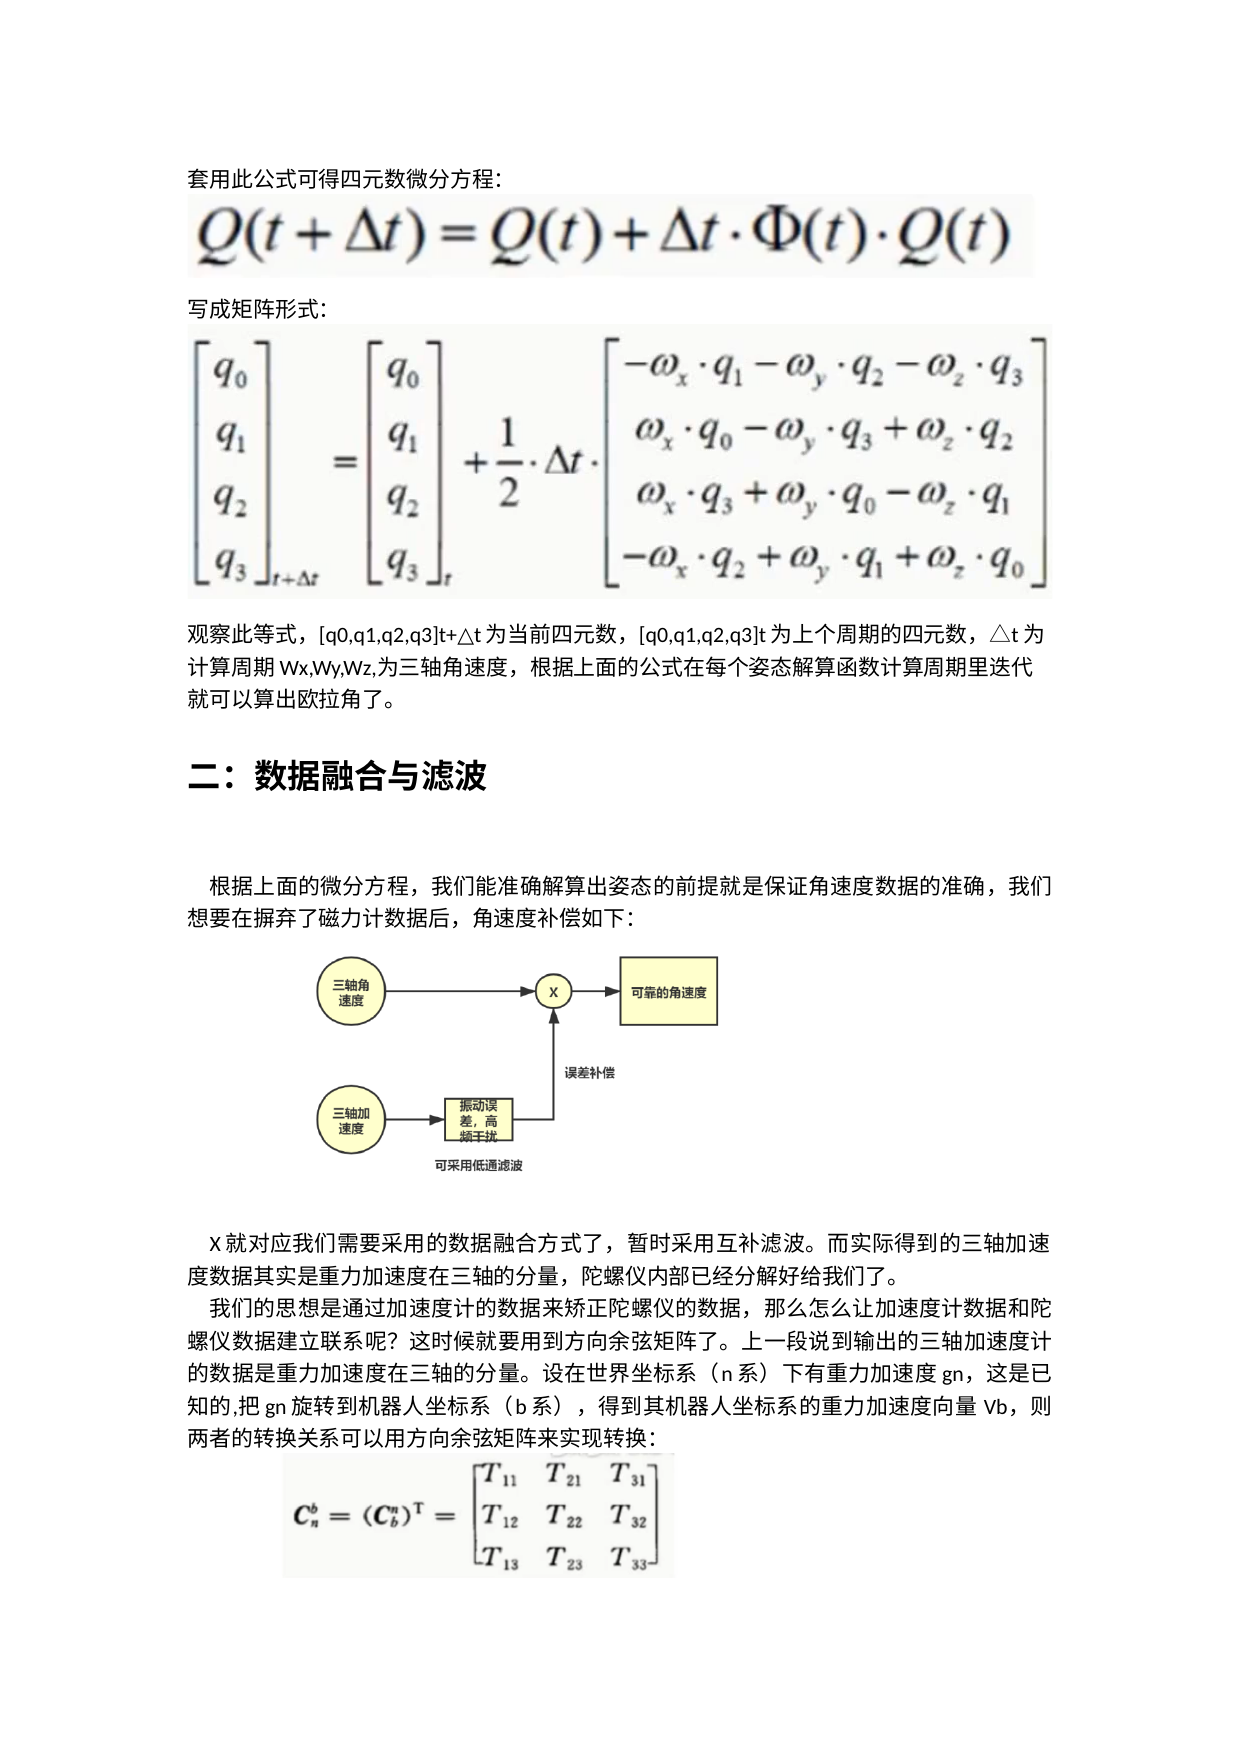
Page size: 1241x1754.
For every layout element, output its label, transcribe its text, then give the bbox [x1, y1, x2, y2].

text 观察此等式，[q0,q1,q2,q3]t+△t为当前四元数，[q0,q1,q2,q3]t为上个周期的四元数，△t为计算周期Wx,Wy,Wz,为三轴角速度，根据上面的公式在每个姿态解算函数计算周期里迭代就可以算出欧拉角了。 [187, 617, 1053, 714]
text 根据上面的微分方程，我们能准确解算出姿态的前提就是保证角速度数据的准确，我们想要在摒弃了磁力计数据后，角速度补偿如下： [187, 868, 1053, 933]
text X就对应我们需要采用的数据融合方式了，暂时采用互补滤波。而实际得到的三轴加速度数据其实是重力加速度在三轴的分量，陀螺仪内部已经分解好给我们了。 [187, 1226, 1053, 1291]
text 写成矩阵形式： [187, 292, 1053, 324]
picture [293, 933, 741, 1207]
picture [187, 324, 1053, 599]
picture [281, 1453, 680, 1578]
text 我们的思想是通过加速度计的数据来矫正陀螺仪的数据，那么怎么让加速度计数据和陀螺仪数据建立联系呢？这时候就要用到方向余弦矩阵了。上一段说到输出的三轴加速度计的数据是重力加速度在三轴的分量。设在世界坐标系（n系）下有重力加速度gn，这是已知的,把gn旋转到机器人坐标系（b系），得到其机器人坐标系的重力加速度向量Vb，则两者的转换关系可以用方向余弦矩阵来实现转换： [187, 1291, 1053, 1453]
picture [187, 194, 1052, 278]
text 套用此公式可得四元数微分方程： [187, 162, 1053, 194]
subtitle 二：数据融合与滤波 [187, 742, 1053, 807]
